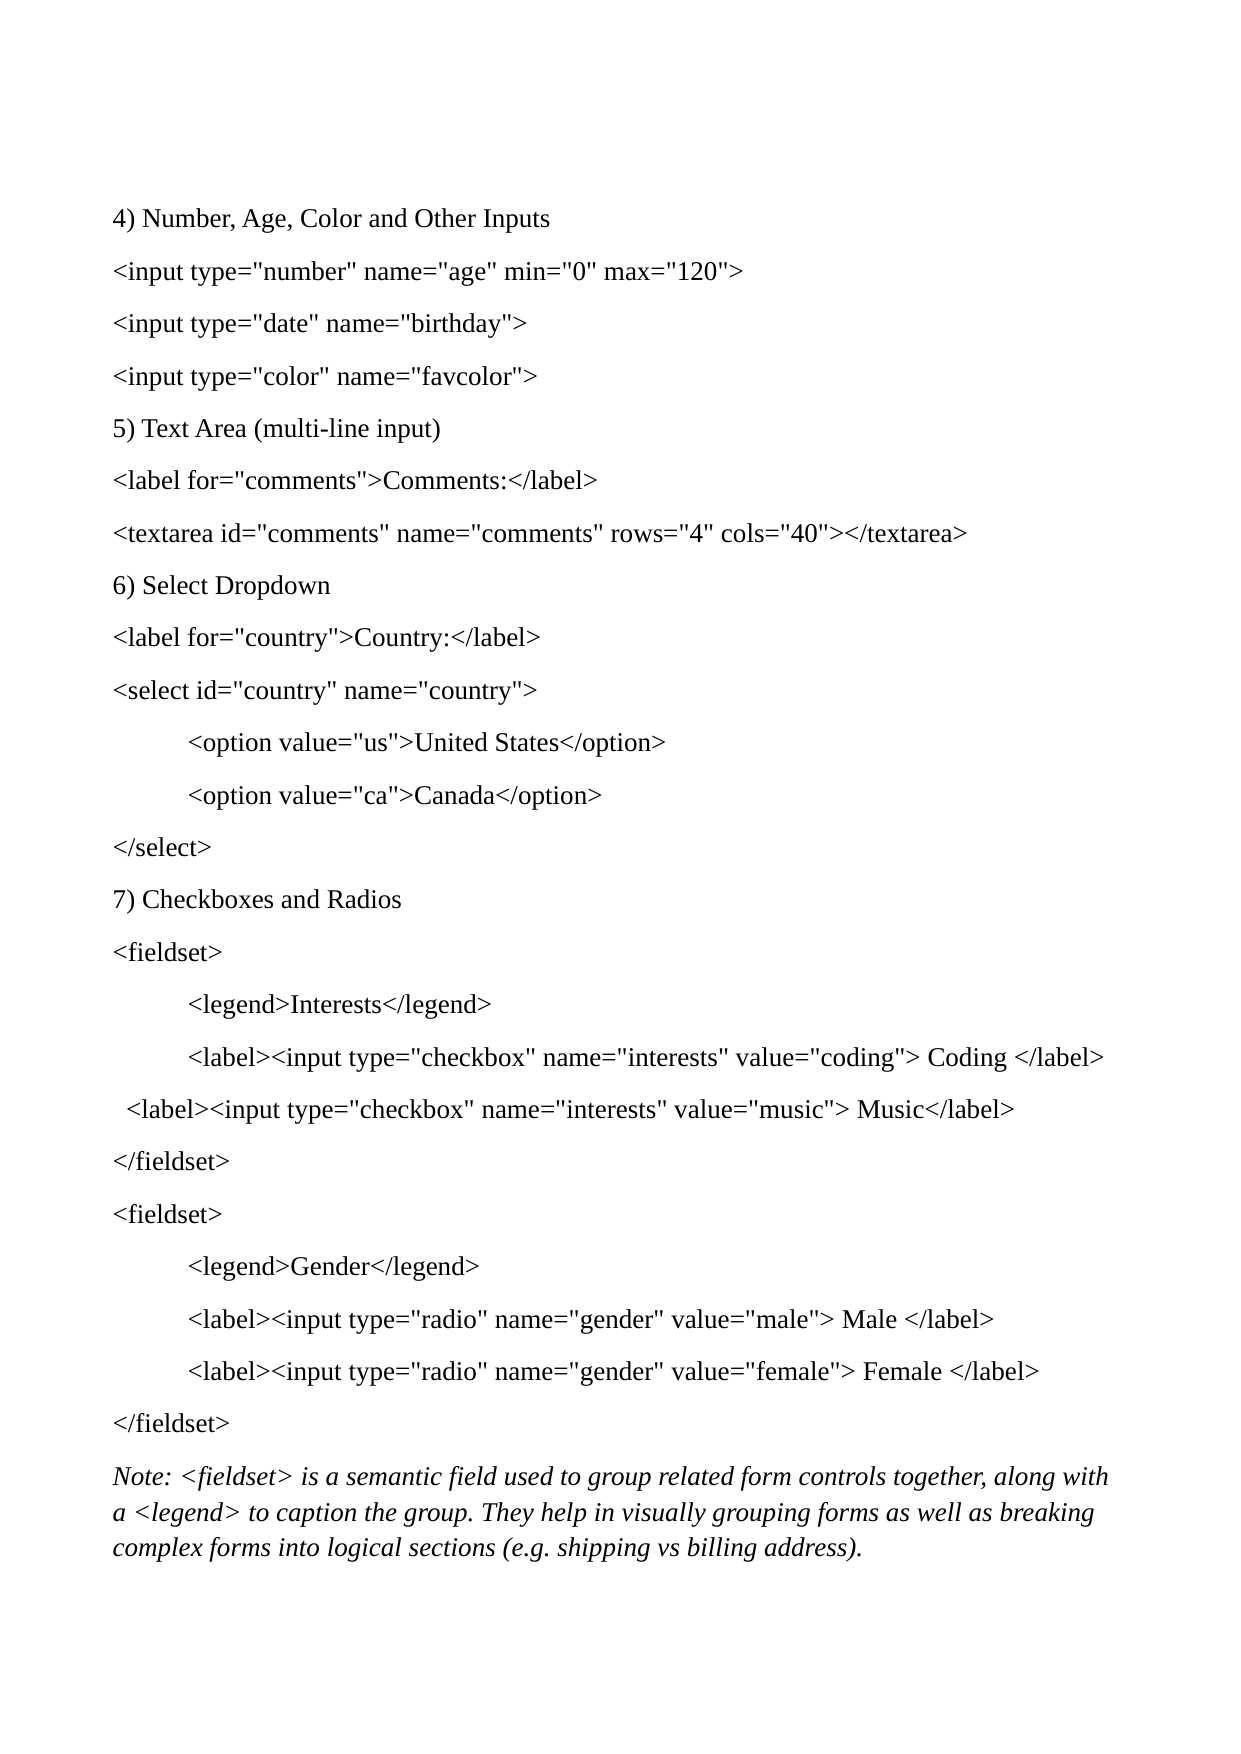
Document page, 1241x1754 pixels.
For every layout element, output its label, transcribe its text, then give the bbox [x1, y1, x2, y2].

text 4) Number, Age, Color and Other Inputs [112, 202, 1128, 233]
text 6) Select Dropdown [112, 569, 1128, 600]
text <legend>Interests</legend> [112, 988, 1128, 1019]
text <label><input type="checkbox" name="interests" value="coding"> Coding </label> [112, 1041, 1128, 1072]
text 7) Checkboxes and Radios [112, 883, 1128, 915]
text 5) Text Area (multi-line input) [112, 412, 1128, 443]
text </select> [112, 831, 1128, 862]
text Note: <fieldset> is a semantic field used to group related form controls together, along with a <legend> to caption the group. They help in visually grouping forms as well as breaking complex forms into logical sections (e.g. shipping vs billing address). [112, 1460, 1128, 1562]
text <label for="comments">Comments:</label> [112, 464, 1128, 496]
text </fieldset> [112, 1146, 1128, 1177]
text <option value="us">United States</option> [112, 726, 1128, 757]
text <label><input type="checkbox" name="interests" value="music"> Music</label> [112, 1093, 1128, 1124]
text </fieldset> [112, 1407, 1128, 1439]
text <label for="country">Country:</label> [112, 622, 1128, 653]
text <input type="color" name="favcolor"> [112, 359, 1128, 391]
text <fieldset> [112, 936, 1128, 967]
text <label><input type="radio" name="gender" value="male"> Male </label> [112, 1303, 1128, 1334]
text <option value="ca">Canada</option> [112, 779, 1128, 810]
text <fieldset> [112, 1198, 1128, 1229]
text <legend>Gender</legend> [112, 1250, 1128, 1281]
text <textarea id="comments" name="comments" rows="4" cols="40"></textarea> [112, 517, 1128, 548]
text <input type="date" name="birthday"> [112, 307, 1128, 338]
text <select id="country" name="country"> [112, 674, 1128, 705]
text <label><input type="radio" name="gender" value="female"> Female </label> [112, 1355, 1128, 1386]
text <input type="number" name="age" min="0" max="120"> [112, 255, 1128, 286]
